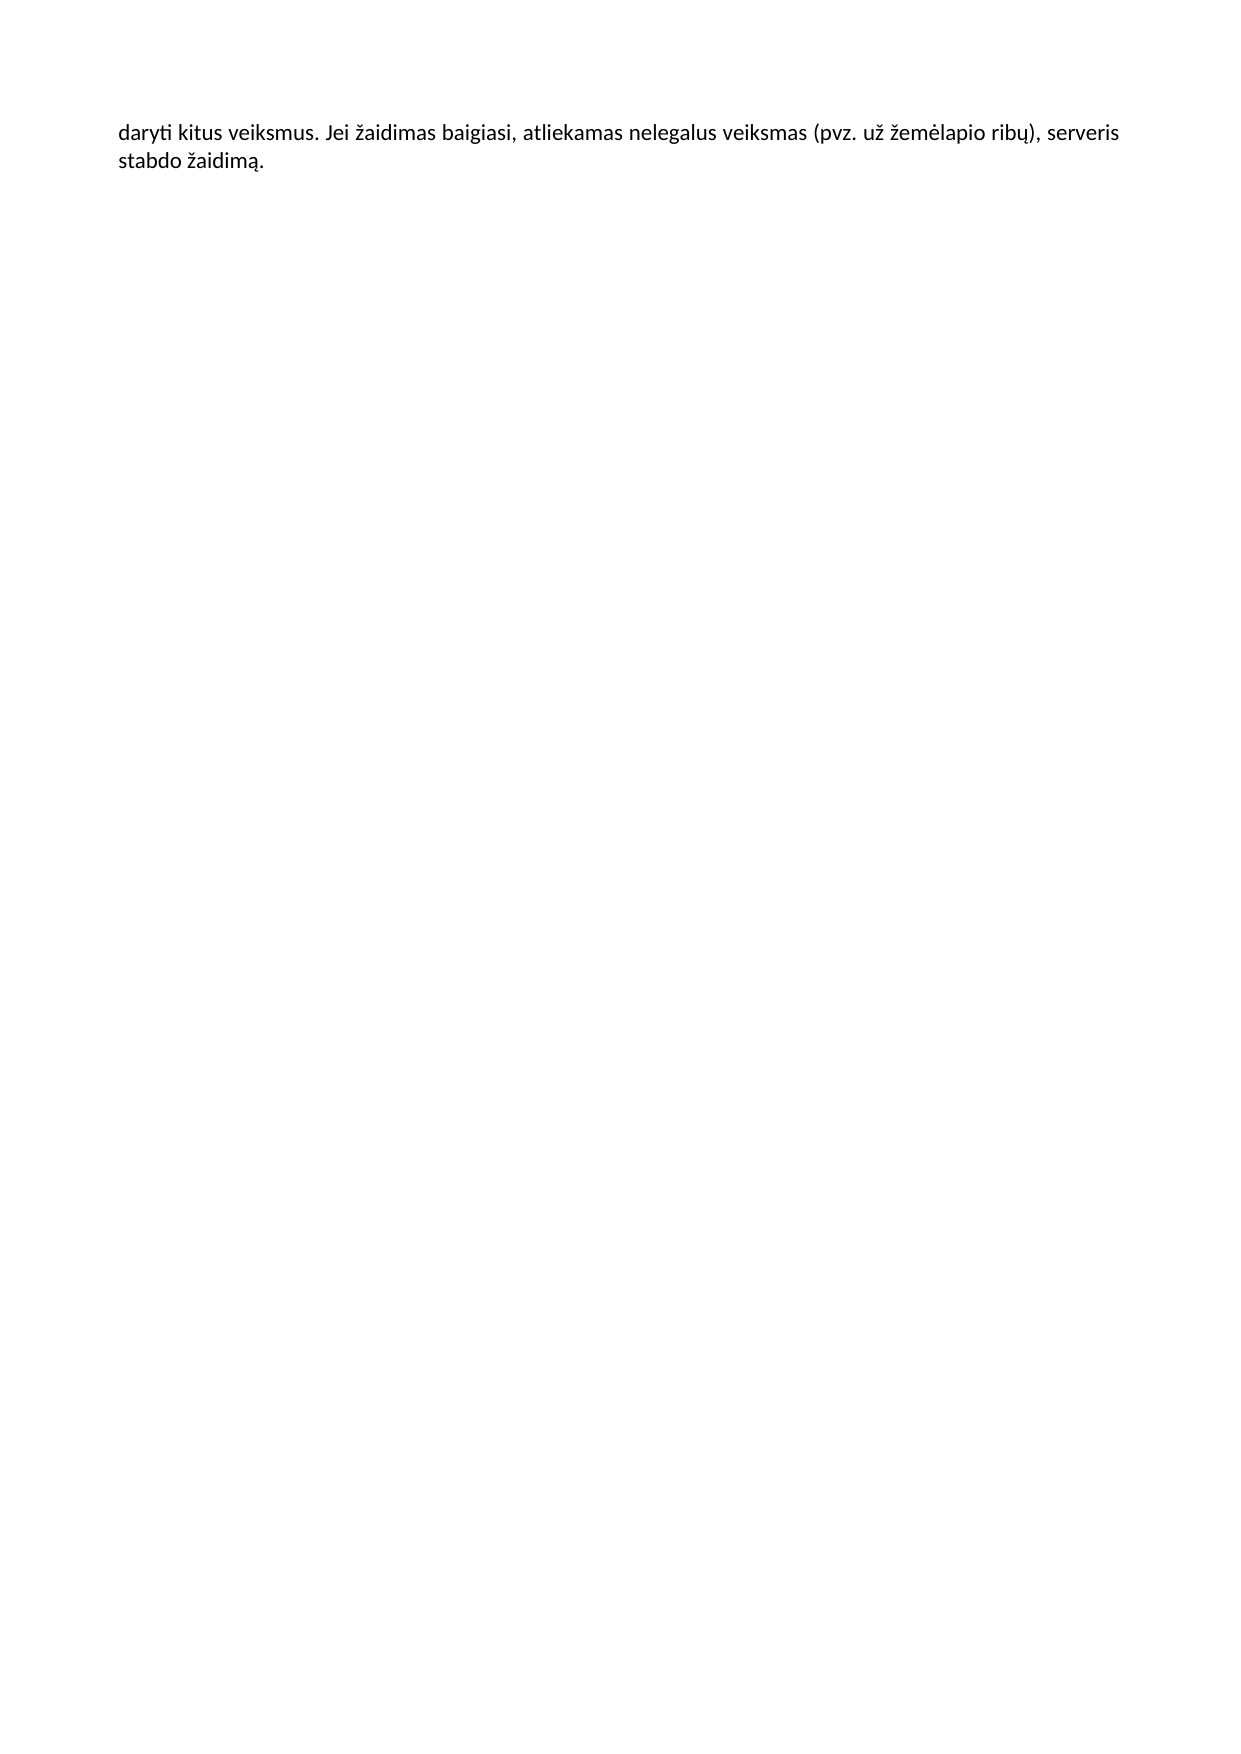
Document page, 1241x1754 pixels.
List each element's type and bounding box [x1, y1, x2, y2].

text [118, 118, 1122, 174]
